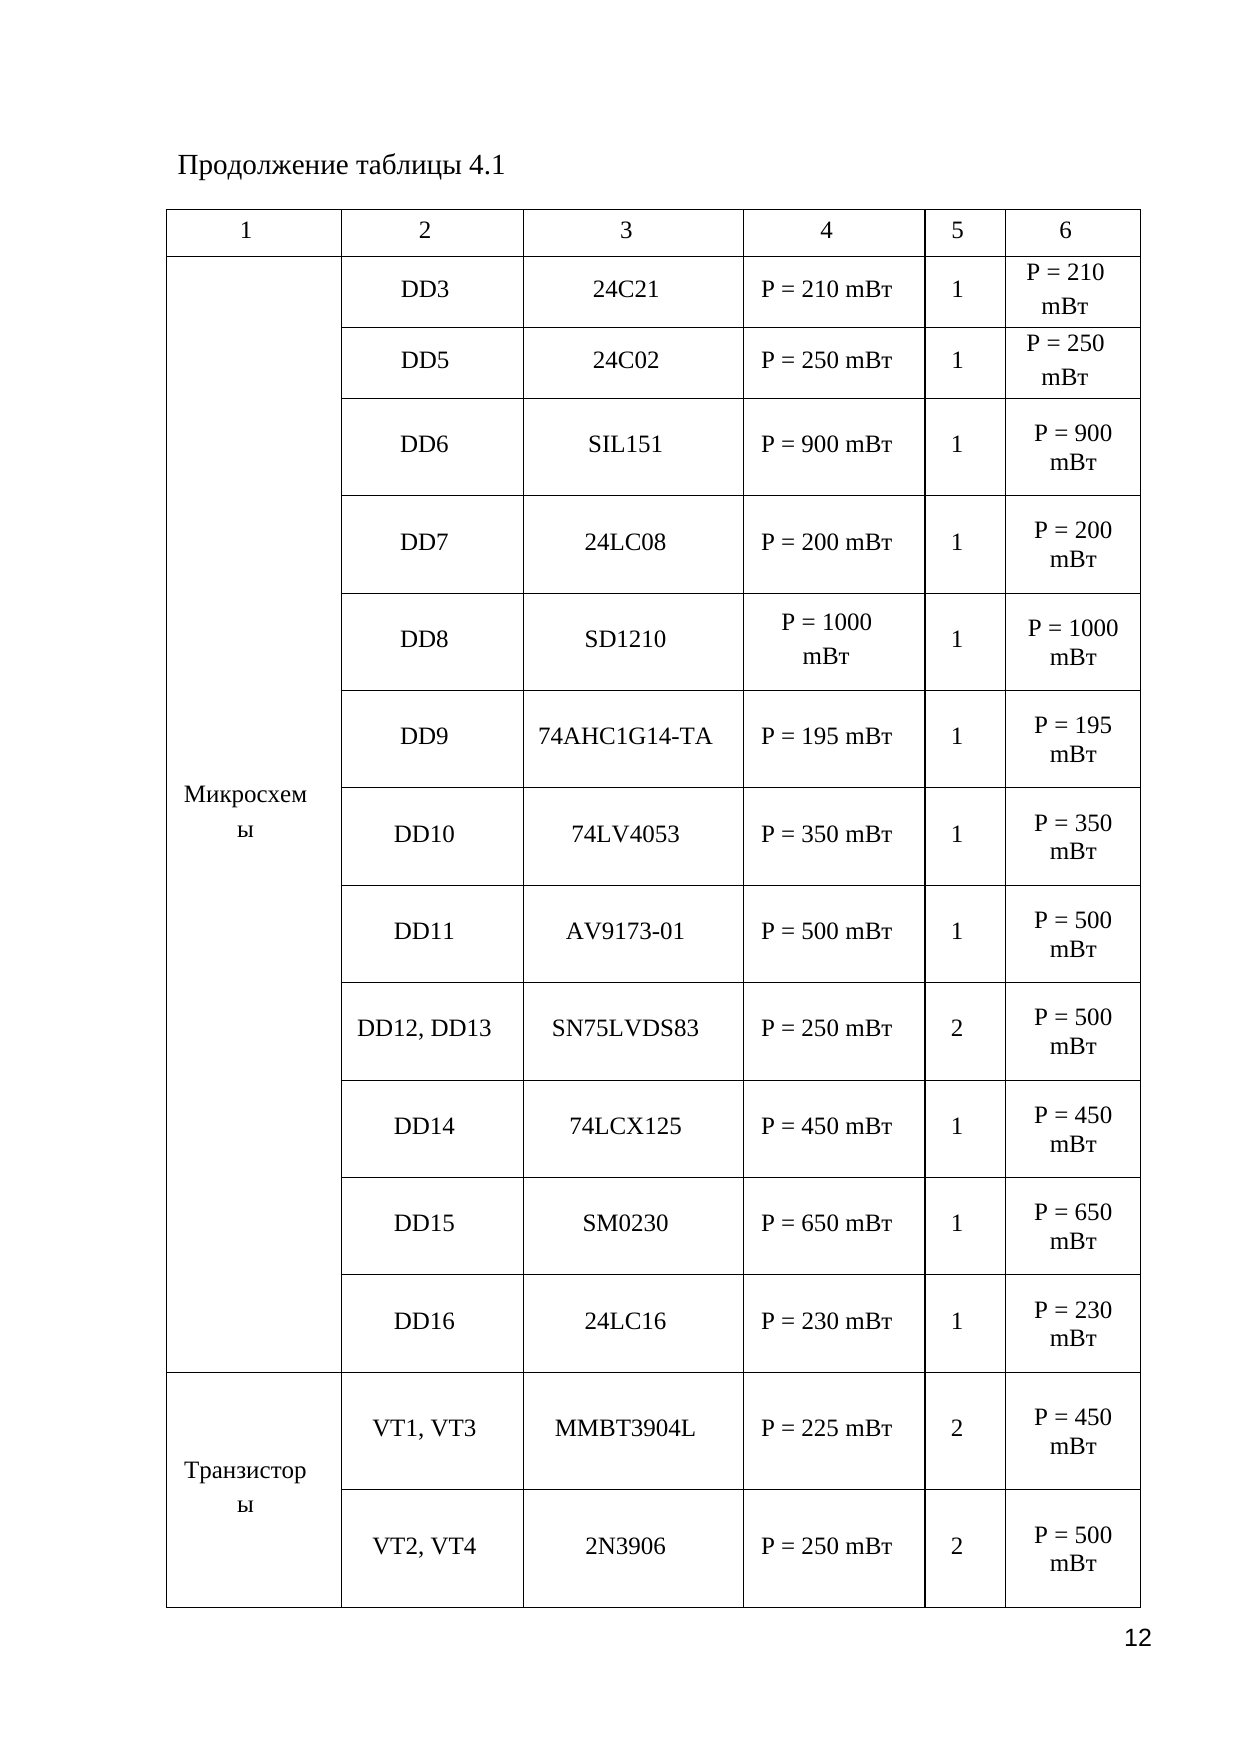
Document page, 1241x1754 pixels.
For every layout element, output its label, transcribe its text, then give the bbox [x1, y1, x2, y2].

table_cell 24LC08 [524, 496, 743, 592]
table_cell P = 210 mВт [744, 257, 924, 327]
table_cell P = 225 mВт [744, 1373, 924, 1489]
table_cell 1 [926, 496, 1005, 592]
table_cell 1 [926, 1275, 1005, 1372]
table_cell VT2, VT4 [342, 1490, 523, 1607]
table_cell MMBT3904L [524, 1373, 743, 1489]
table_cell DD15 [342, 1178, 523, 1274]
table_cell 24LC16 [524, 1275, 743, 1372]
table_cell SN75LVDS83 [524, 983, 743, 1079]
table_cell 1 [926, 1081, 1005, 1177]
table_cell 1 [926, 691, 1005, 787]
table_cell P = 450 mВт [1006, 1081, 1140, 1177]
table_cell DD14 [342, 1081, 523, 1177]
table_cell DD12, DD13 [342, 983, 523, 1079]
table_cell P = 195 mВт [1006, 691, 1140, 787]
table_header 2 [342, 210, 523, 256]
table_cell P = 210 mВт [1006, 257, 1140, 327]
table_cell P = 900 mВт [744, 399, 924, 495]
table_cell P = 1000 mВт [1006, 594, 1140, 690]
table_cell 1 [926, 594, 1005, 690]
table_cell P = 230 mВт [1006, 1275, 1140, 1372]
table_cell 1 [926, 399, 1005, 495]
table_cell DD3 [342, 257, 523, 327]
table_header 1 [167, 210, 341, 256]
table_cell 2 [926, 983, 1005, 1079]
table_cell P = 500 mВт [1006, 983, 1140, 1079]
table_cell P = 500 mВт [744, 886, 924, 982]
table_cell P = 450 mВт [1006, 1373, 1140, 1489]
table_cell 1 [926, 328, 1005, 398]
table_cell DD6 [342, 399, 523, 495]
table_cell 2 [926, 1490, 1005, 1607]
table_cell 1 [926, 788, 1005, 885]
table_cell Транзисторы [167, 1373, 341, 1607]
table_cell P = 450 mВт [744, 1081, 924, 1177]
table_cell 24C02 [524, 328, 743, 398]
table_cell DD7 [342, 496, 523, 592]
table_header 4 [744, 210, 924, 256]
table_cell P = 250 mВт [744, 328, 924, 398]
table_cell SM0230 [524, 1178, 743, 1274]
table_cell SIL151 [524, 399, 743, 495]
table_cell 74LV4053 [524, 788, 743, 885]
table_cell P = 250 mВт [1006, 328, 1140, 398]
table_cell 2 [926, 1373, 1005, 1489]
table_header 3 [524, 210, 743, 256]
table_cell AV9173-01 [524, 886, 743, 982]
table_cell SD1210 [524, 594, 743, 690]
table_cell P = 650 mВт [1006, 1178, 1140, 1274]
table_cell P = 250 mВт [744, 1490, 924, 1607]
table_header 6 [1006, 210, 1140, 256]
table_cell Микросхемы [167, 257, 341, 1372]
table_cell P = 650 mВт [744, 1178, 924, 1274]
table_cell DD11 [342, 886, 523, 982]
table_cell P = 500 mВт [1006, 886, 1140, 982]
table_cell 1 [926, 1178, 1005, 1274]
table_cell 74LCX125 [524, 1081, 743, 1177]
table_cell DD16 [342, 1275, 523, 1372]
table_cell P = 250 mВт [744, 983, 924, 1079]
table_cell VT1, VT3 [342, 1373, 523, 1489]
table_cell 1 [926, 886, 1005, 982]
table_cell P = 350 mВт [1006, 788, 1140, 885]
table_cell DD9 [342, 691, 523, 787]
table_cell 1 [926, 257, 1005, 327]
table_cell 24C21 [524, 257, 743, 327]
table_cell P = 1000 mВт [744, 594, 924, 690]
table_cell DD5 [342, 328, 523, 398]
table_cell DD8 [342, 594, 523, 690]
table_cell 74AHC1G14-TA [524, 691, 743, 787]
table_cell P = 200 mВт [744, 496, 924, 592]
table_cell DD10 [342, 788, 523, 885]
table_header 5 [926, 210, 1005, 256]
table_cell P = 200 mВт [1006, 496, 1140, 592]
table_cell 2N3906 [524, 1490, 743, 1607]
text Продолжение таблицы 4.1 [177, 147, 1152, 180]
table_cell P = 500 mВт [1006, 1490, 1140, 1607]
table_cell P = 195 mВт [744, 691, 924, 787]
table_cell P = 350 mВт [744, 788, 924, 885]
table_cell P = 900 mВт [1006, 399, 1140, 495]
table_cell P = 230 mВт [744, 1275, 924, 1372]
